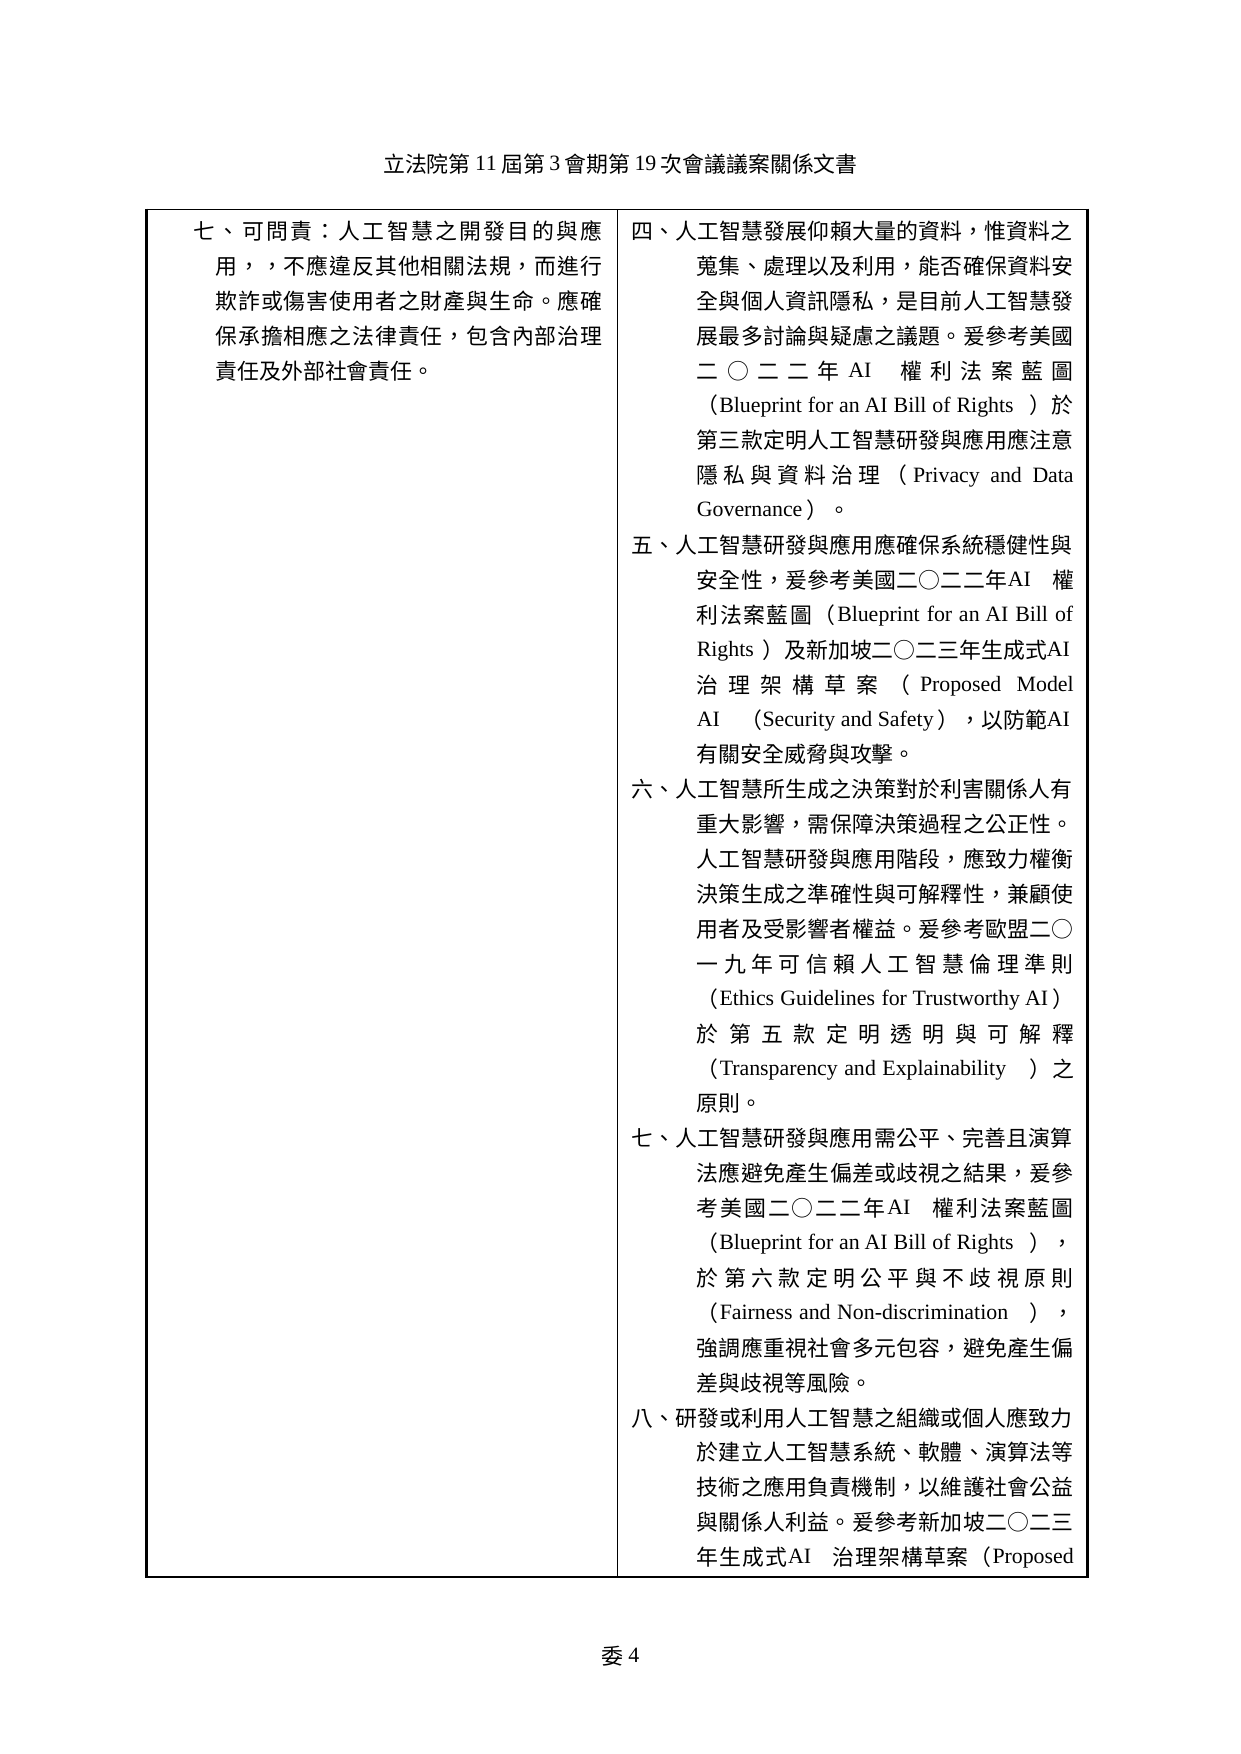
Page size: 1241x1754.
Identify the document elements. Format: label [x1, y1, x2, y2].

table_cell [148, 210, 617, 1576]
table_cell [618, 210, 1086, 1576]
